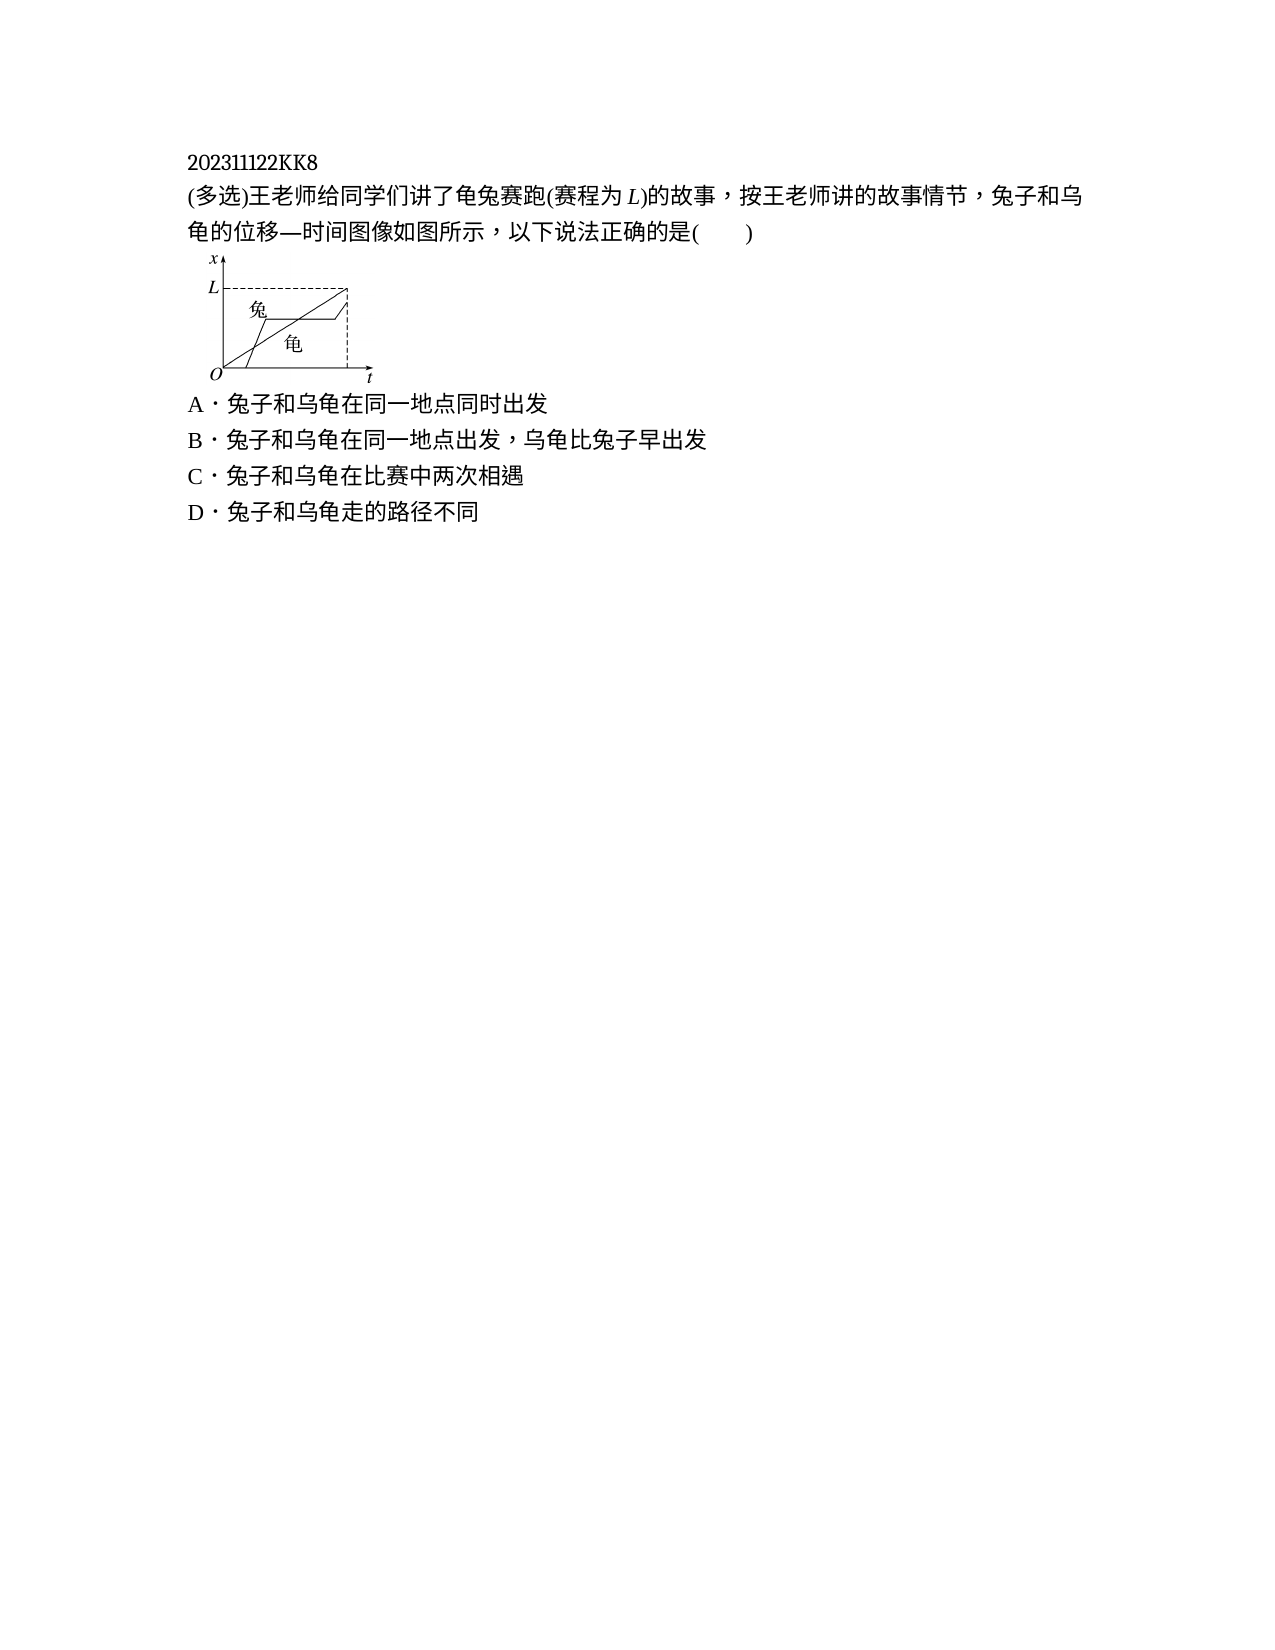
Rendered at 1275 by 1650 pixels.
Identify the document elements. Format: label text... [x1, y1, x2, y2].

text 202311122KK8 [187, 150, 1087, 176]
text D．兔子和乌龟走的路径不同 [187, 496, 1087, 527]
text C．兔子和乌龟在比赛中两次相遇 [187, 460, 1087, 492]
text B．兔子和乌龟在同一地点出发，乌龟比兔子早出发 [187, 424, 1087, 456]
text A．兔子和乌龟在同一地点同时出发 [187, 388, 1087, 420]
picture [206, 252, 375, 385]
text (多选)王老师给同学们讲了龟兔赛跑(赛程为L)的故事，按王老师讲的故事情节，兔子和乌龟的位移—时间图像如图所示，以下说法正确的是( ) [187, 180, 1087, 247]
